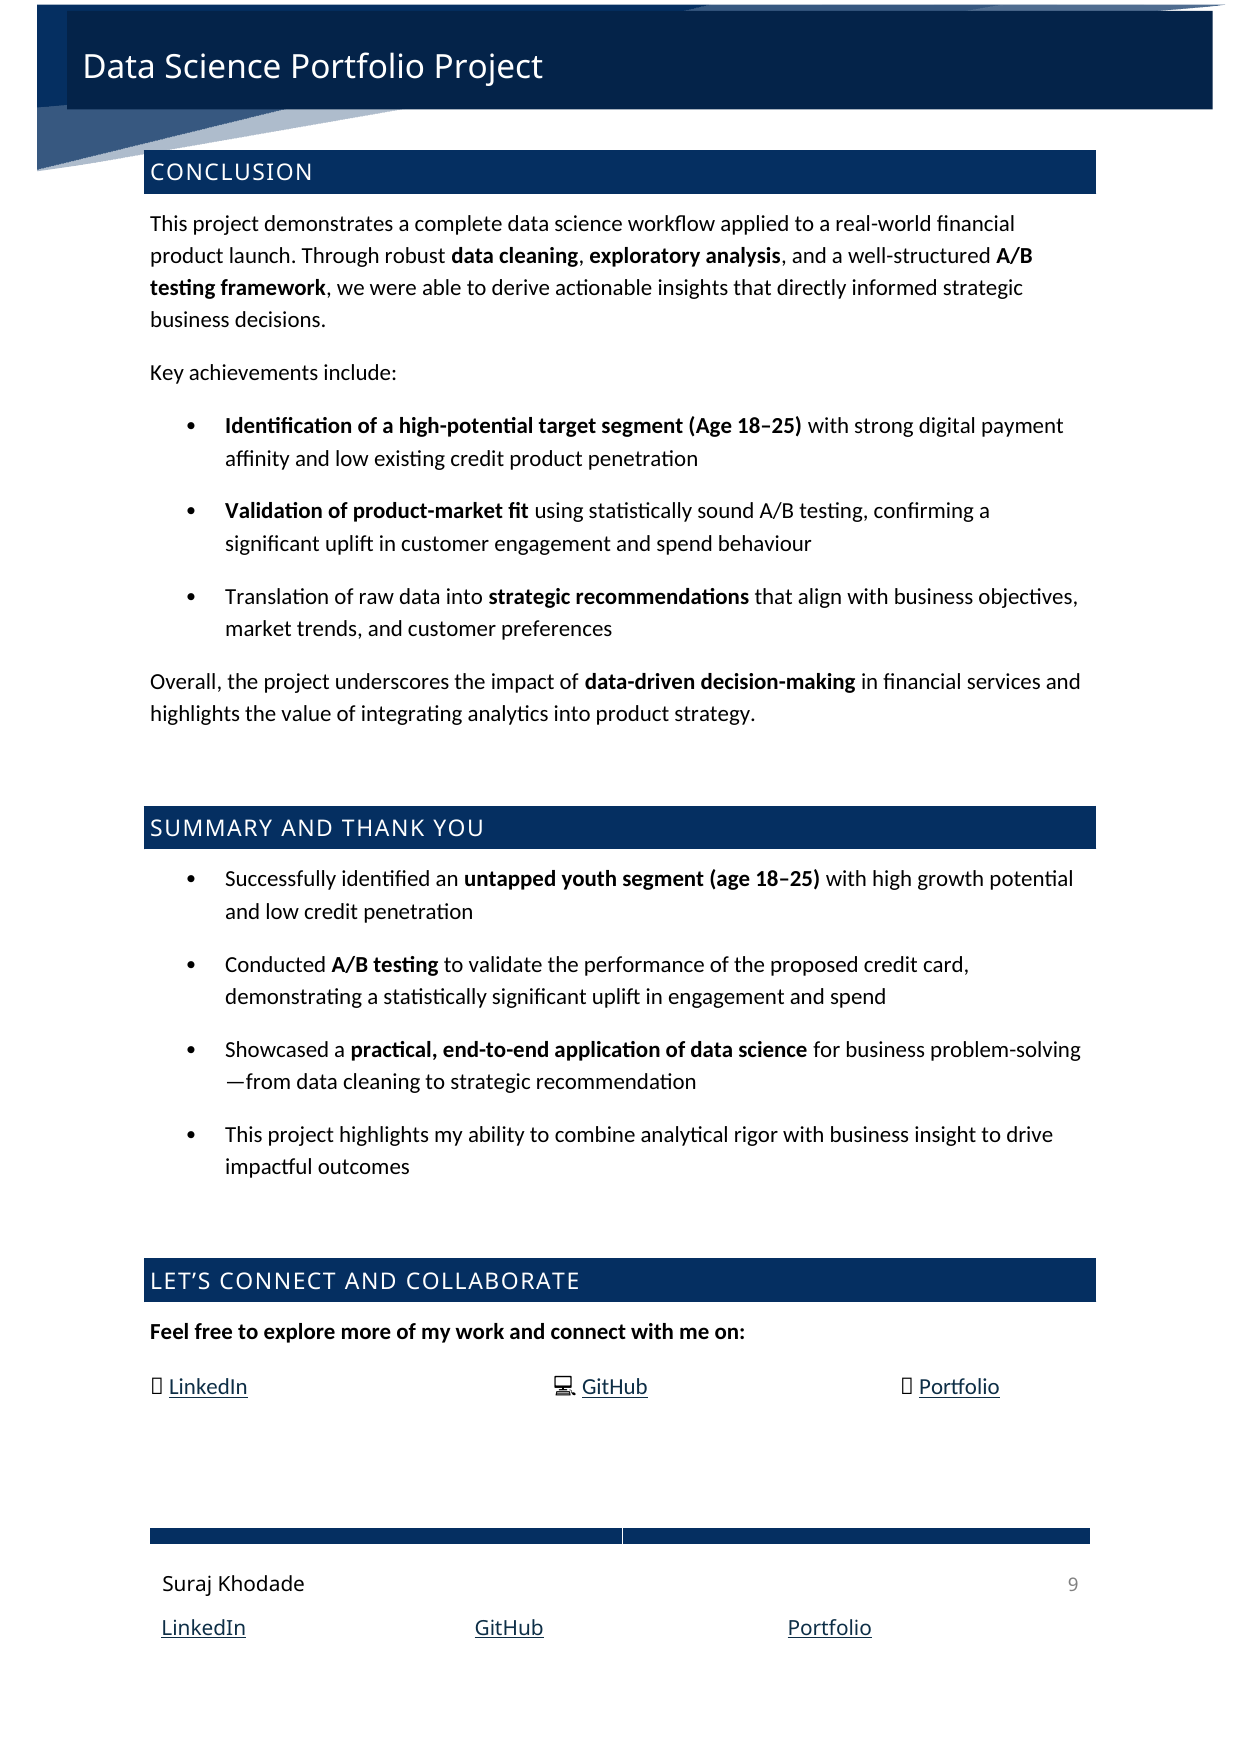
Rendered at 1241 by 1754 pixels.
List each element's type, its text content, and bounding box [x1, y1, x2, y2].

subtitle let’s connect and collaborate [150, 1265, 1090, 1296]
list Validation of product-market fit using statistically sound A/B testing, confirming a significant uplift in customer engagement and spend behaviour [187, 497, 1090, 557]
list Identification of a high-potential target segment (Age 18–25) with strong digital payment affinity and low existing credit product penetration [187, 411, 1090, 472]
text Overall, the project underscores the impact of data-driven decision-making in financial services and highlights the value of integrating analytics into product strategy. [150, 667, 1090, 727]
text 🔗 LinkedIn 💻 GitHub 🌐 Portfolio [150, 1370, 1090, 1402]
picture [37, 4, 1233, 173]
text Feel free to explore more of my work and connect with me on: [150, 1317, 1090, 1345]
list This project highlights my ability to combine analytical rigor with business insight to drive impactful outcomes [187, 1120, 1090, 1180]
text This project demonstrates a complete data science workflow applied to a real-world financial product launch. Through robust data cleaning, exploratory analysis, and a well-structured A/B testing framework, we were able to derive actionable insights that directly informed strategic business decisions. [150, 209, 1090, 333]
list Conducted A/B testing to validate the performance of the proposed credit card, demonstrating a statistically significant uplift in engagement and spend [187, 950, 1090, 1010]
subtitle SUMMARY And thank you [150, 812, 1090, 843]
text Key achievements include: [150, 358, 1090, 386]
subtitle CONCLUSION [150, 156, 1090, 187]
list Showcased a practical, end-to-end application of data science for business problem-solving—from data cleaning to strategic recommendation [187, 1035, 1090, 1095]
list Successfully identified an untapped youth segment (age 18–25) with high growth potential and low credit penetration [187, 864, 1090, 925]
list Translation of raw data into strategic recommendations that align with business objectives, market trends, and customer preferences [187, 582, 1090, 642]
